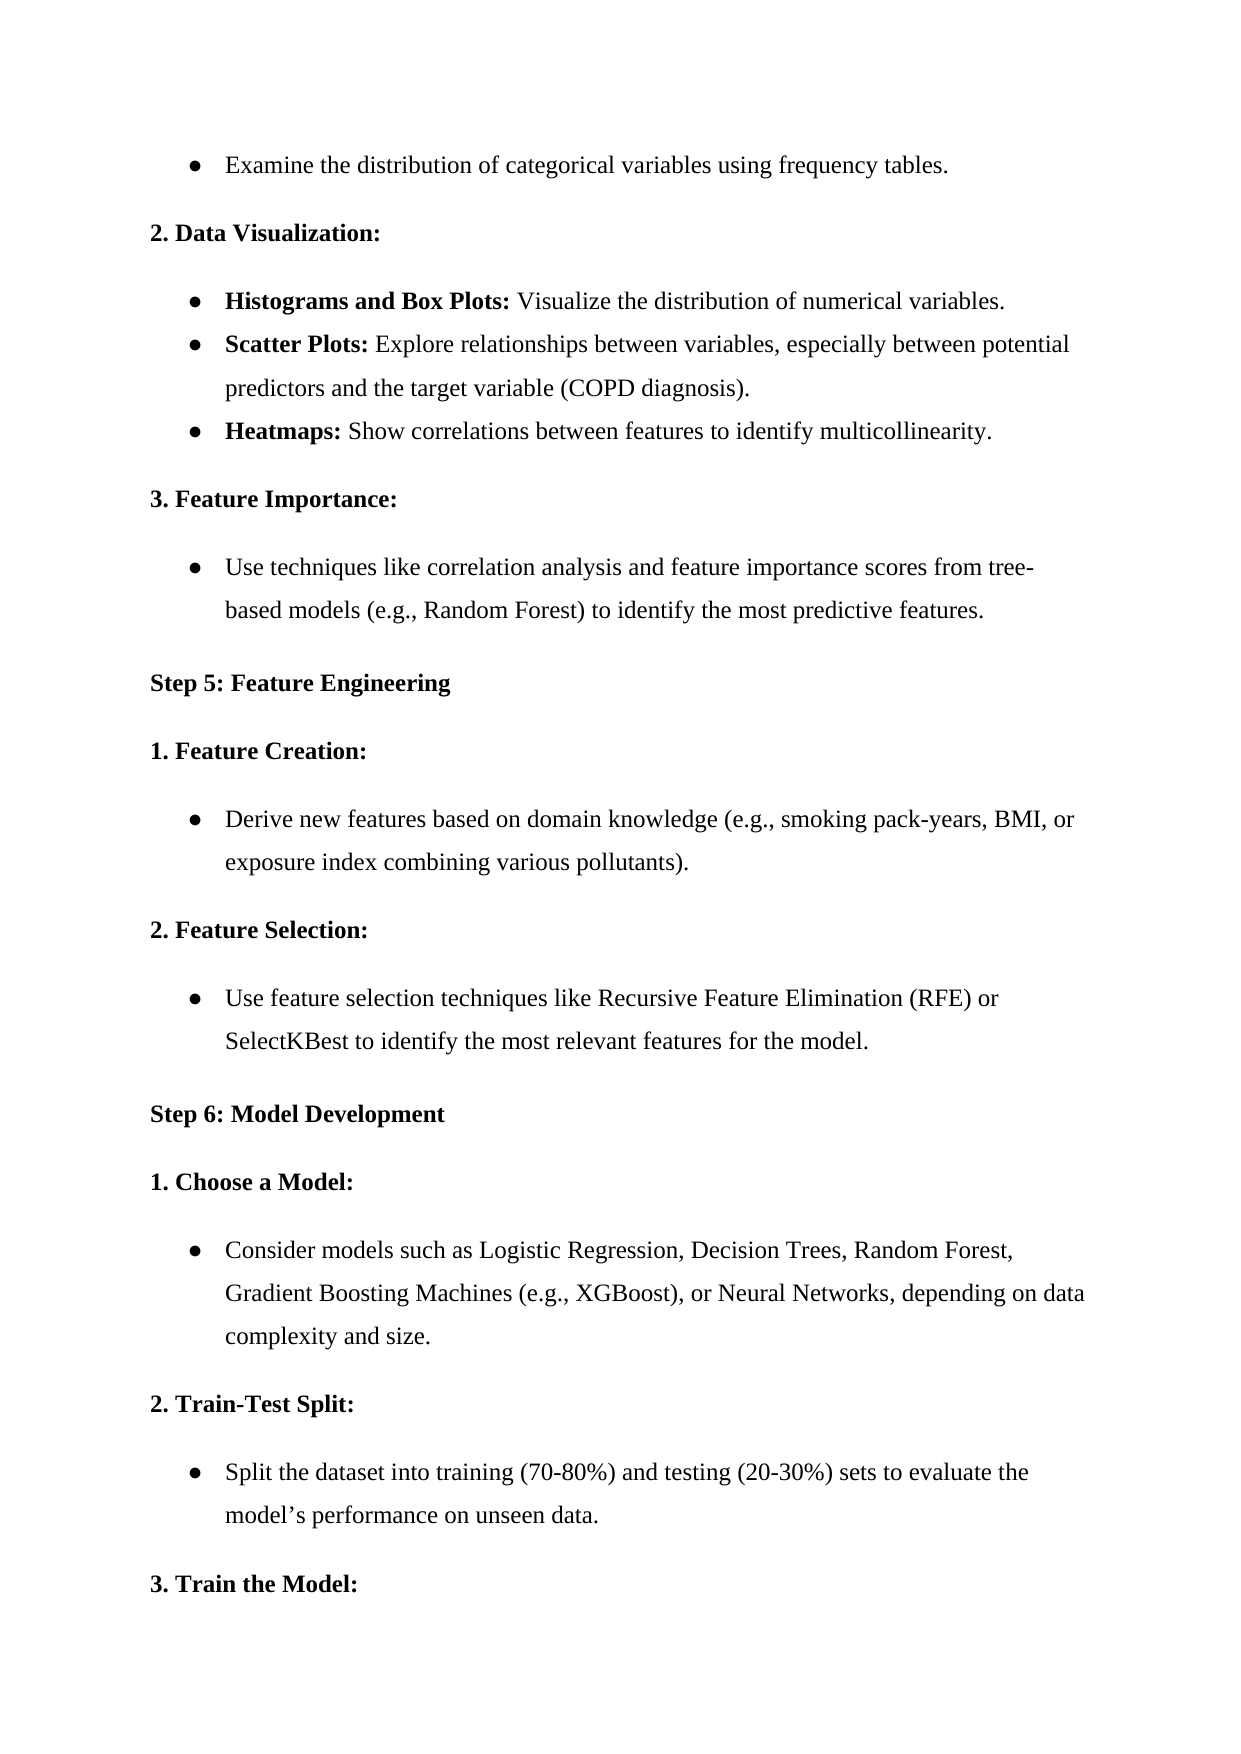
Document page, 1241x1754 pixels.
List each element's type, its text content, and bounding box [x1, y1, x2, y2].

subtitle Step 6: Model Development [150, 1099, 1090, 1127]
text 3. Feature Importance: [150, 484, 1090, 513]
text 2. Train-Test Split: [150, 1389, 1090, 1418]
subtitle Step 5: Feature Engineering [150, 668, 1090, 696]
list Histograms and Box Plots: Visualize the distribution of numerical variables. [187, 286, 1090, 315]
list Heatmaps: Show correlations between features to identify multicollinearity. [187, 416, 1090, 445]
list Scatter Plots: Explore relationships between variables, especially between potential predictors and the target variable (COPD diagnosis). [187, 329, 1090, 401]
list Use feature selection techniques like Recursive Feature Elimination (RFE) or SelectKBest to identify the most relevant features for the model. [187, 983, 1090, 1055]
text 1. Feature Creation: [150, 736, 1090, 764]
list Derive new features based on domain knowledge (e.g., smoking pack-years, BMI, or exposure index combining various pollutants). [187, 804, 1090, 876]
list Examine the distribution of categorical variables using frequency tables. [187, 150, 1090, 179]
list Split the dataset into training (70-80%) and testing (20-30%) sets to evaluate the model’s performance on unseen data. [187, 1457, 1090, 1529]
list Consider models such as Logistic Regression, Decision Trees, Random Forest, Gradient Boosting Machines (e.g., XGBoost), or Neural Networks, depending on data complexity and size. [187, 1235, 1090, 1350]
text 2. Feature Selection: [150, 915, 1090, 944]
text 2. Data Visualization: [150, 218, 1090, 247]
text 3. Train the Model: [150, 1569, 1090, 1597]
text 1. Choose a Model: [150, 1167, 1090, 1196]
list Use techniques like correlation analysis and feature importance scores from tree-based models (e.g., Random Forest) to identify the most predictive features. [187, 552, 1090, 624]
